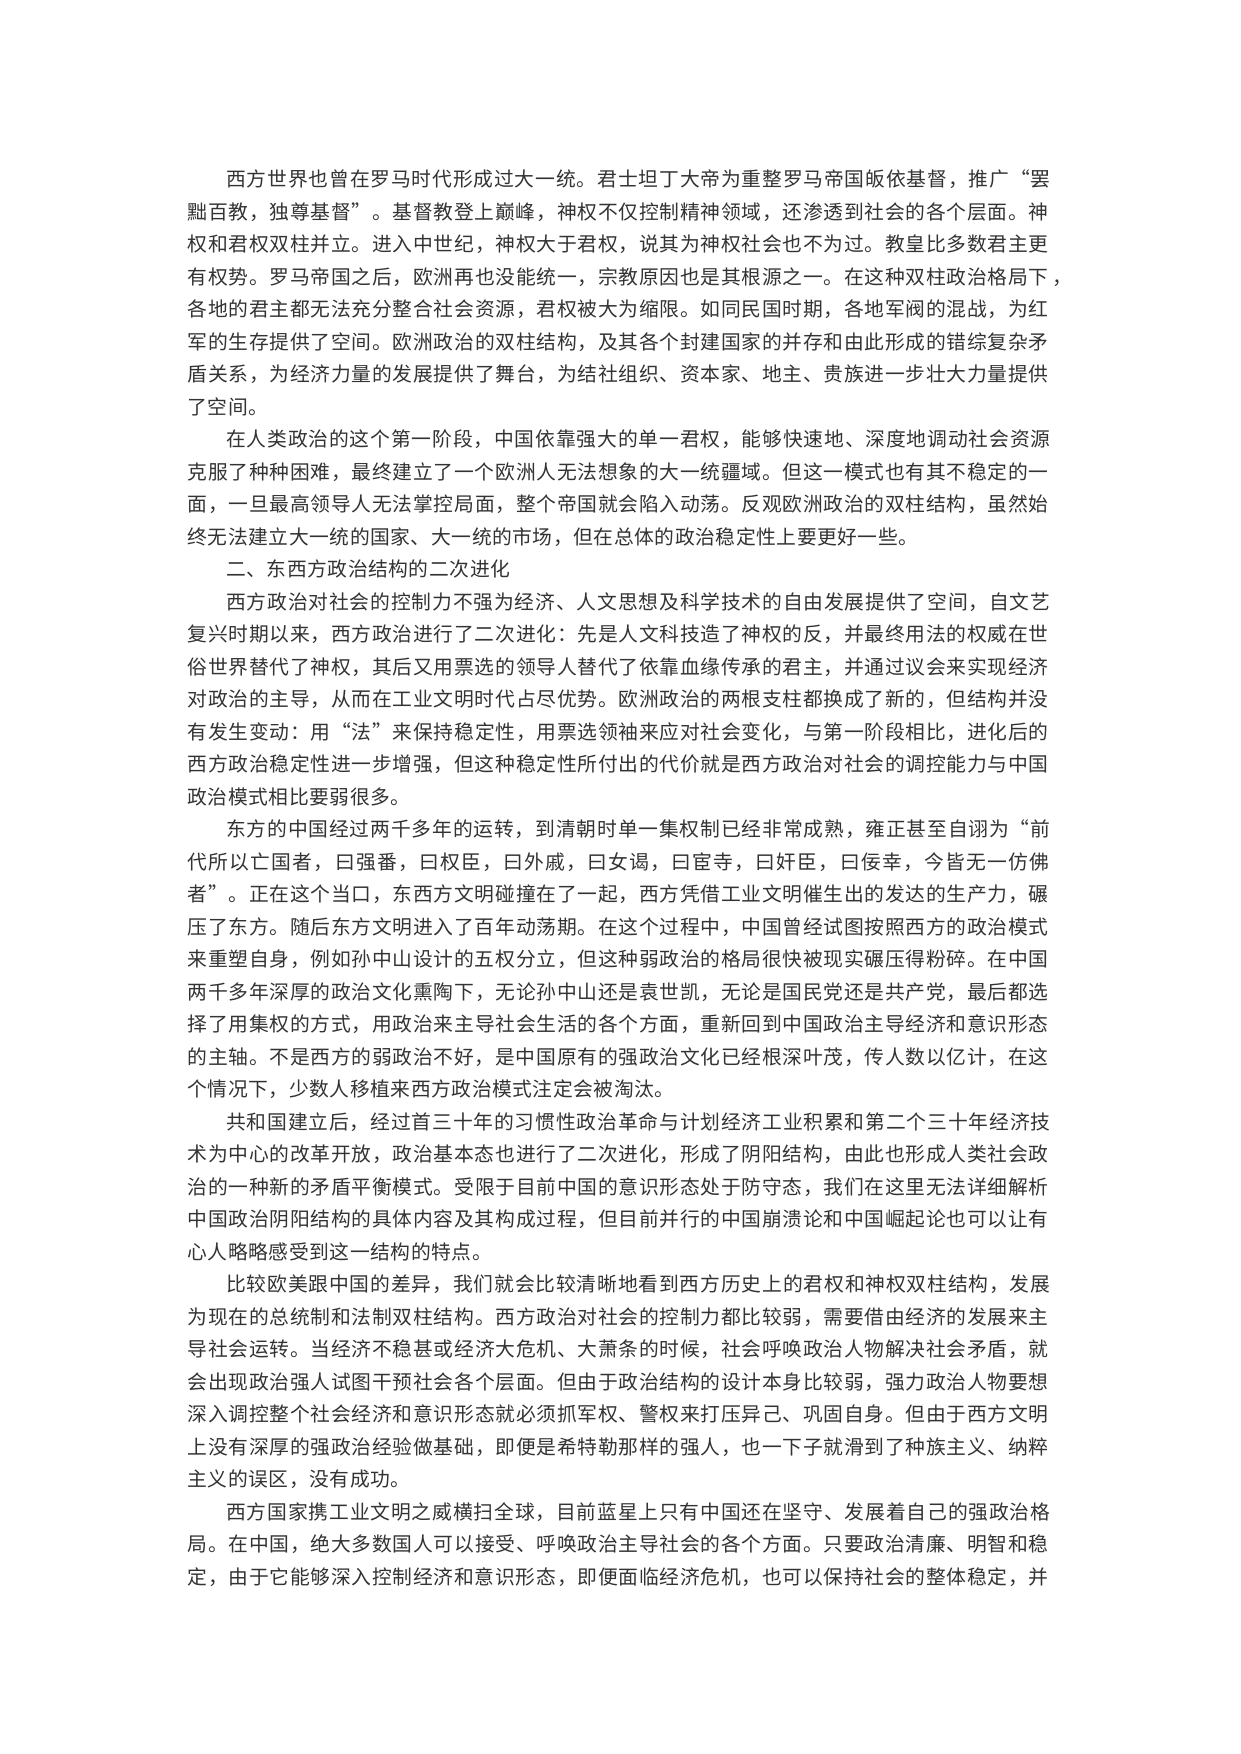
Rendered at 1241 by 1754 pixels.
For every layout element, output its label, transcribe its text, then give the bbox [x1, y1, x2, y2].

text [187, 1494, 1053, 1592]
text 西方政治对社会的控制力不强为经济、人文思想及科学技术的自由发展提供了空间，自文艺复兴时期以来，西方政治进行了二次进化：先是人文科技造了神权的反，并最终用法的权威在世俗世界替代了神权，其后又用票选的领导人替代了依靠血缘传承的君主，并通过议会来实现经济对政治的主导，从而在工业文明时代占尽优势。欧洲政治的两根支柱都换成了新的，但结构并没有发生变动：用“法”来保持稳定性，用票选领袖来应对社会变化，与第一阶段相比，进化后的西方政治稳定性进一步增强，但这种稳定性所付出的代价就是西方政治对社会的调控能力与中国政治模式相比要弱很多。 [187, 584, 1053, 812]
text 比较欧美跟中国的差异，我们就会比较清晰地看到西方历史上的君权和神权双柱结构，发展为现在的总统制和法制双柱结构。西方政治对社会的控制力都比较弱，需要借由经济的发展来主导社会运转。当经济不稳甚或经济大危机、大萧条的时候，社会呼唤政治人物解决社会矛盾，就会出现政治强人试图干预社会各个层面。但由于政治结构的设计本身比较弱，强力政治人物要想深入调控整个社会经济和意识形态就必须抓军权、警权来打压异己、巩固自身。但由于西方文明上没有深厚的强政治经验做基础，即便是希特勒那样的强人，也一下子就滑到了种族主义、纳粹主义的误区，没有成功。 [187, 1267, 1053, 1494]
text 西方世界也曾在罗马时代形成过大一统。君士坦丁大帝为重整罗马帝国皈依基督，推广“罢黜百教，独尊基督”。基督教登上巅峰，神权不仅控制精神领域，还渗透到社会的各个层面。神权和君权双柱并立。进入中世纪，神权大于君权，说其为神权社会也不为过。教皇比多数君主更有权势。罗马帝国之后，欧洲再也没能统一，宗教原因也是其根源之一。在这种双柱政治格局下，各地的君主都无法充分整合社会资源，君权被大为缩限。如同民国时期，各地军阀的混战，为红军的生存提供了空间。欧洲政治的双柱结构，及其各个封建国家的并存和由此形成的错综复杂矛盾关系，为经济力量的发展提供了舞台，为结社组织、资本家、地主、贵族进一步壮大力量提供了空间。 [187, 162, 1053, 247]
text 在人类政治的这个第一阶段，中国依靠强大的单一君权，能够快速地、深度地调动社会资源，克服了种种困难，最终建立了一个欧洲人无法想象的大一统疆域。但这一模式也有其不稳定的一面，一旦最高领导人无法掌控局面，整个帝国就会陷入动荡。反观欧洲政治的双柱结构，虽然始终无法建立大一统的国家、大一统的市场，但在总体的政治稳定性上要更好一些。 [187, 422, 1053, 552]
text 共和国建立后，经过首三十年的习惯性政治革命与计划经济工业积累和第二个三十年经济技术为中心的改革开放，政治基本态也进行了二次进化，形成了阴阳结构，由此也形成人类社会政治的一种新的矛盾平衡模式。受限于目前中国的意识形态处于防守态，我们在这里无法详细解析中国政治阴阳结构的具体内容及其构成过程，但目前并行的中国崩溃论和中国崛起论也可以让有心人略略感受到这一结构的特点。 [187, 1104, 1053, 1267]
text 西方世界也曾在罗马时代形成过大一统。君士坦丁大帝为重整罗马帝国皈依基督，推广“罢黜百教，独尊基督”。基督教登上巅峰，神权不仅控制精神领域，还渗透到社会的各个层面。神权和君权双柱并立。进入中世纪，神权大于君权，说其为神权社会也不为过。教皇比多数君主更有权势。罗马帝国之后，欧洲再也没能统一，宗教原因也是其根源之一。在这种双柱政治格局下，各地的君主都无法充分整合社会资源，君权被大为缩限。如同民国时期，各地军阀的混战，为红军的生存提供了空间。欧洲政治的双柱结构，及其各个封建国家的并存和由此形成的错综复杂矛盾关系，为经济力量的发展提供了舞台，为结社组织、资本家、地主、贵族进一步壮大力量提供了空间。 [187, 248, 1053, 422]
text 二、东西方政治结构的二次进化 [187, 552, 1053, 584]
text 东方的中国经过两千多年的运转，到清朝时单一集权制已经非常成熟，雍正甚至自诩为“前代所以亡国者，曰强番，曰权臣，曰外戚，曰女谒，曰宦寺，曰奸臣，曰佞幸，今皆无一仿佛者”。正在这个当口，东西方文明碰撞在了一起，西方凭借工业文明催生出的发达的生产力，碾压了东方。随后东方文明进入了百年动荡期。在这个过程中，中国曾经试图按照西方的政治模式来重塑自身，例如孙中山设计的五权分立，但这种弱政治的格局很快被现实碾压得粉碎。在中国两千多年深厚的政治文化熏陶下，无论孙中山还是袁世凯，无论是国民党还是共产党，最后都选择了用集权的方式，用政治来主导社会生活的各个方面，重新回到中国政治主导经济和意识形态的主轴。不是西方的弱政治不好，是中国原有的强政治文化已经根深叶茂，传人数以亿计，在这个情况下，少数人移植来西方政治模式注定会被淘汰。 [187, 812, 1053, 1104]
